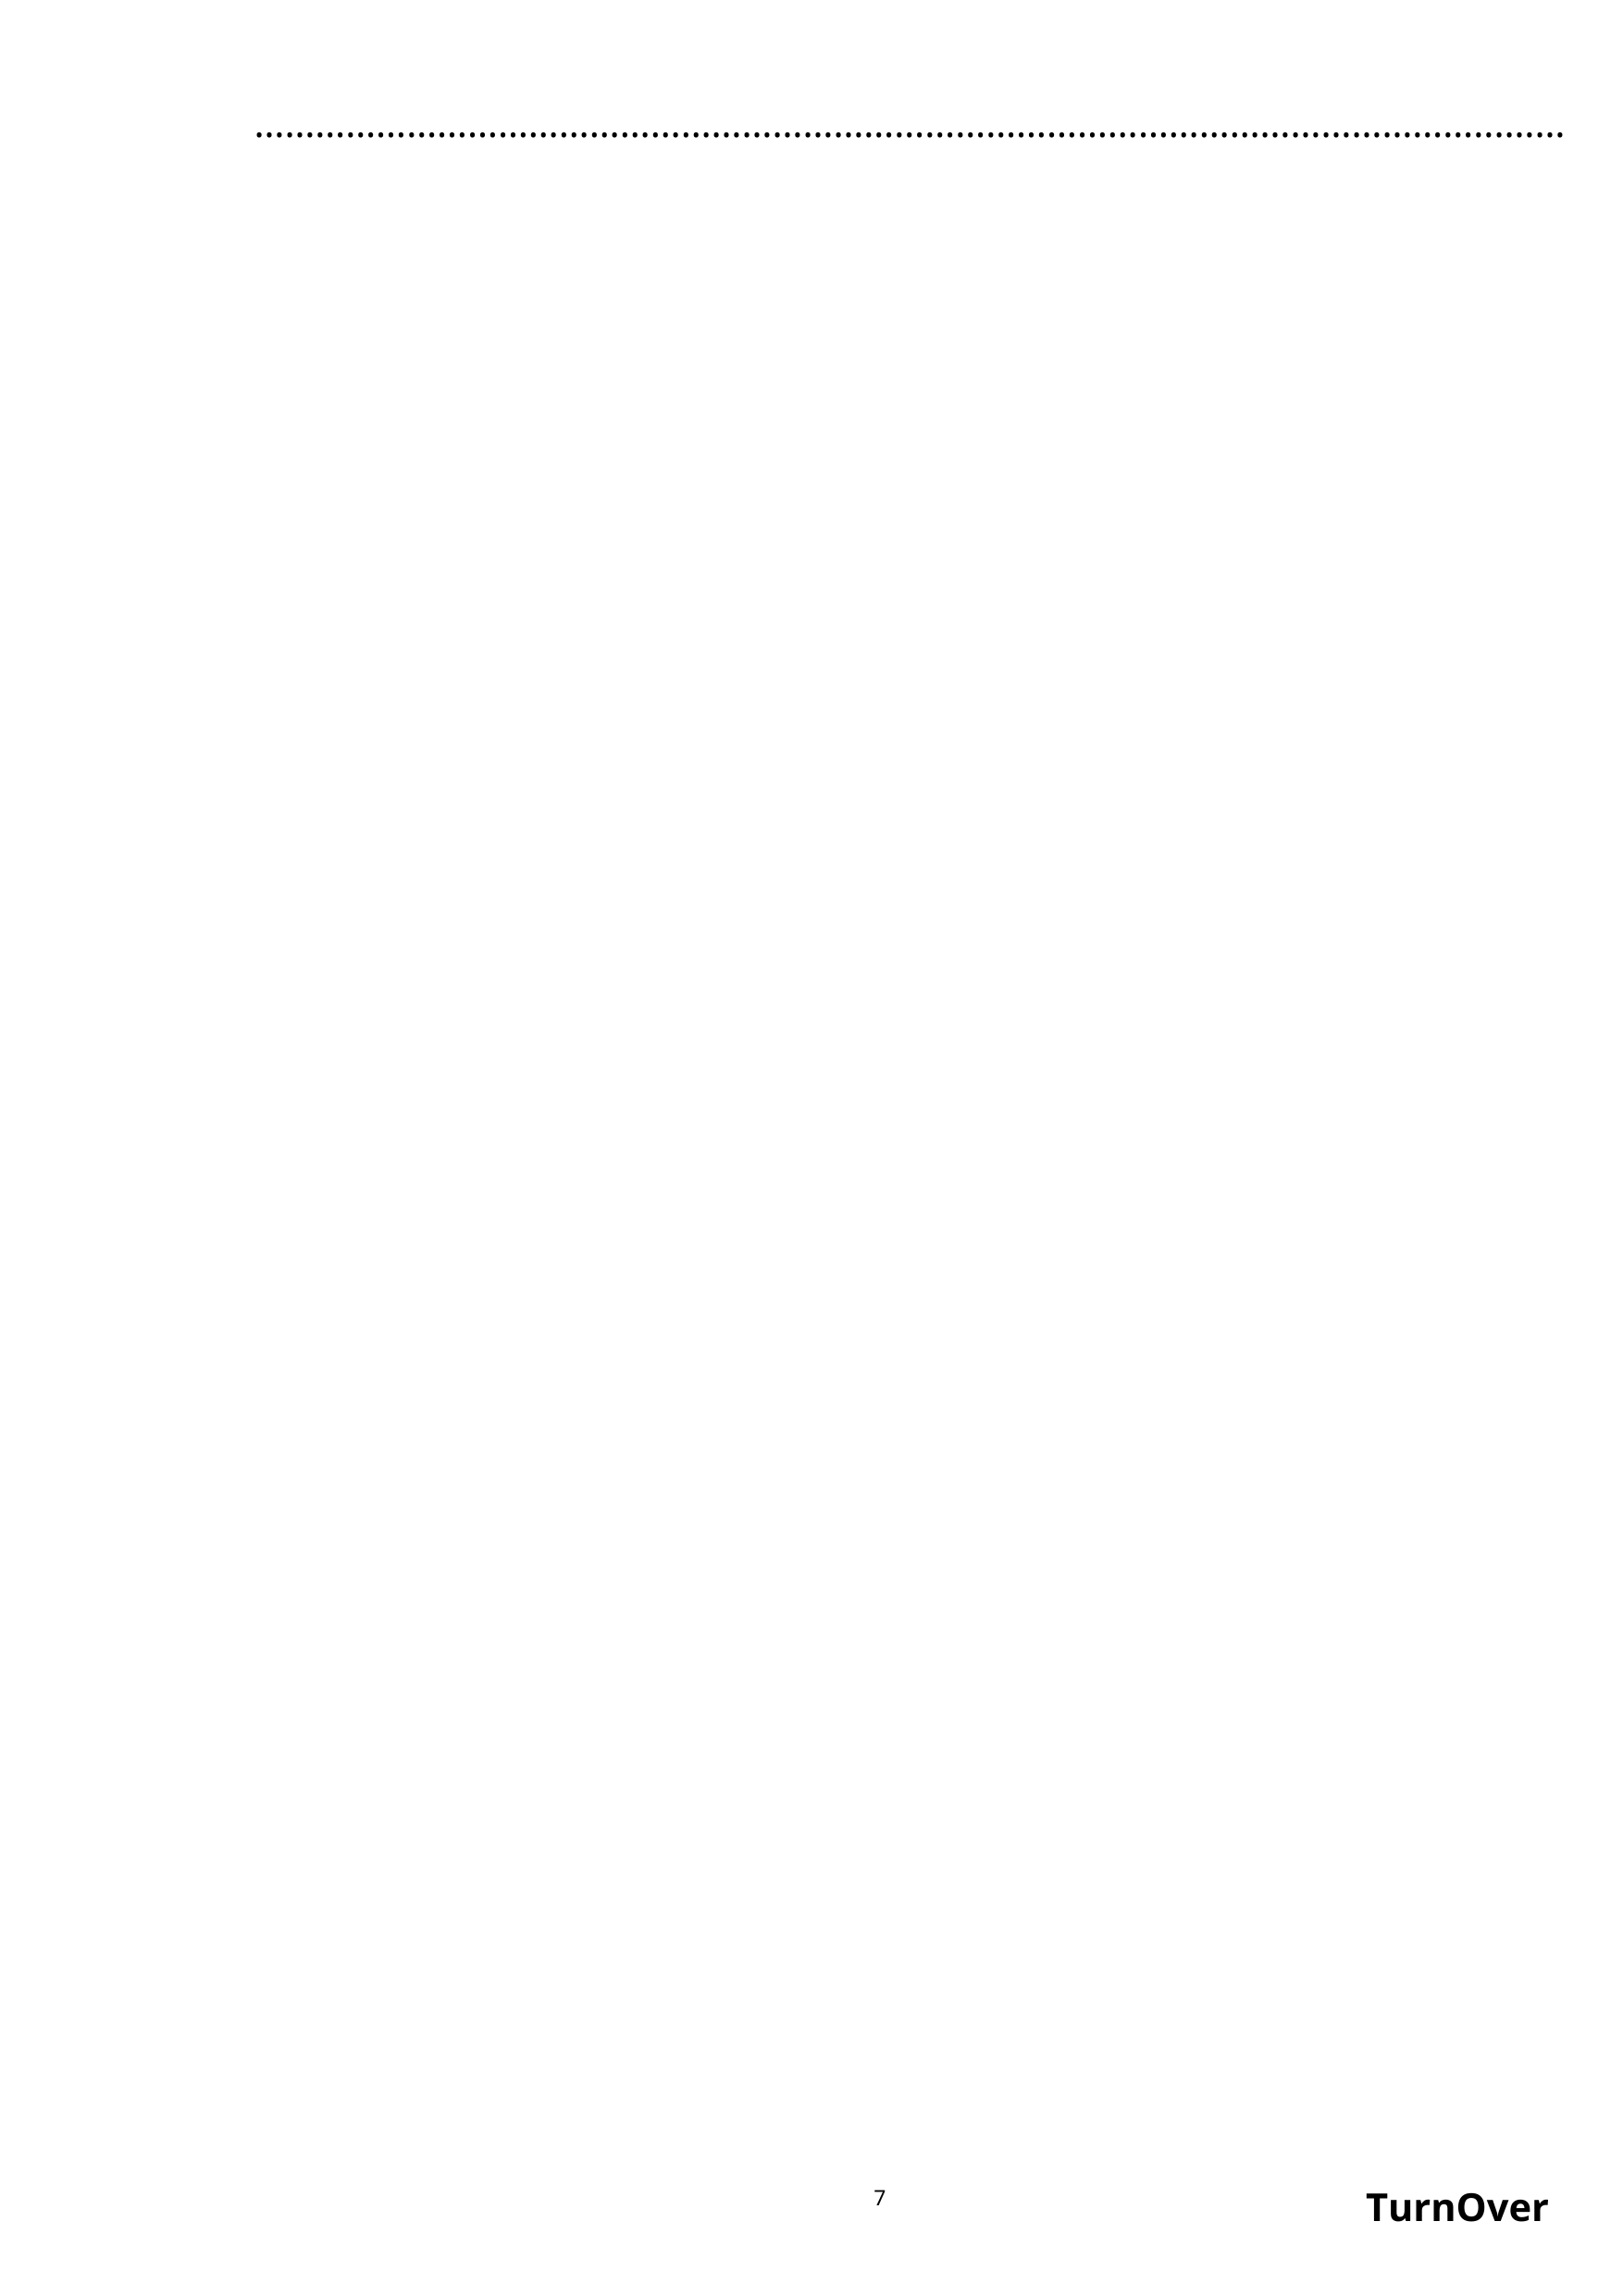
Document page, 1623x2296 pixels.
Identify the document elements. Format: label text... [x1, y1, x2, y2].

text …………………………………………………………………………………………………………...…… [0, 96, 1566, 149]
